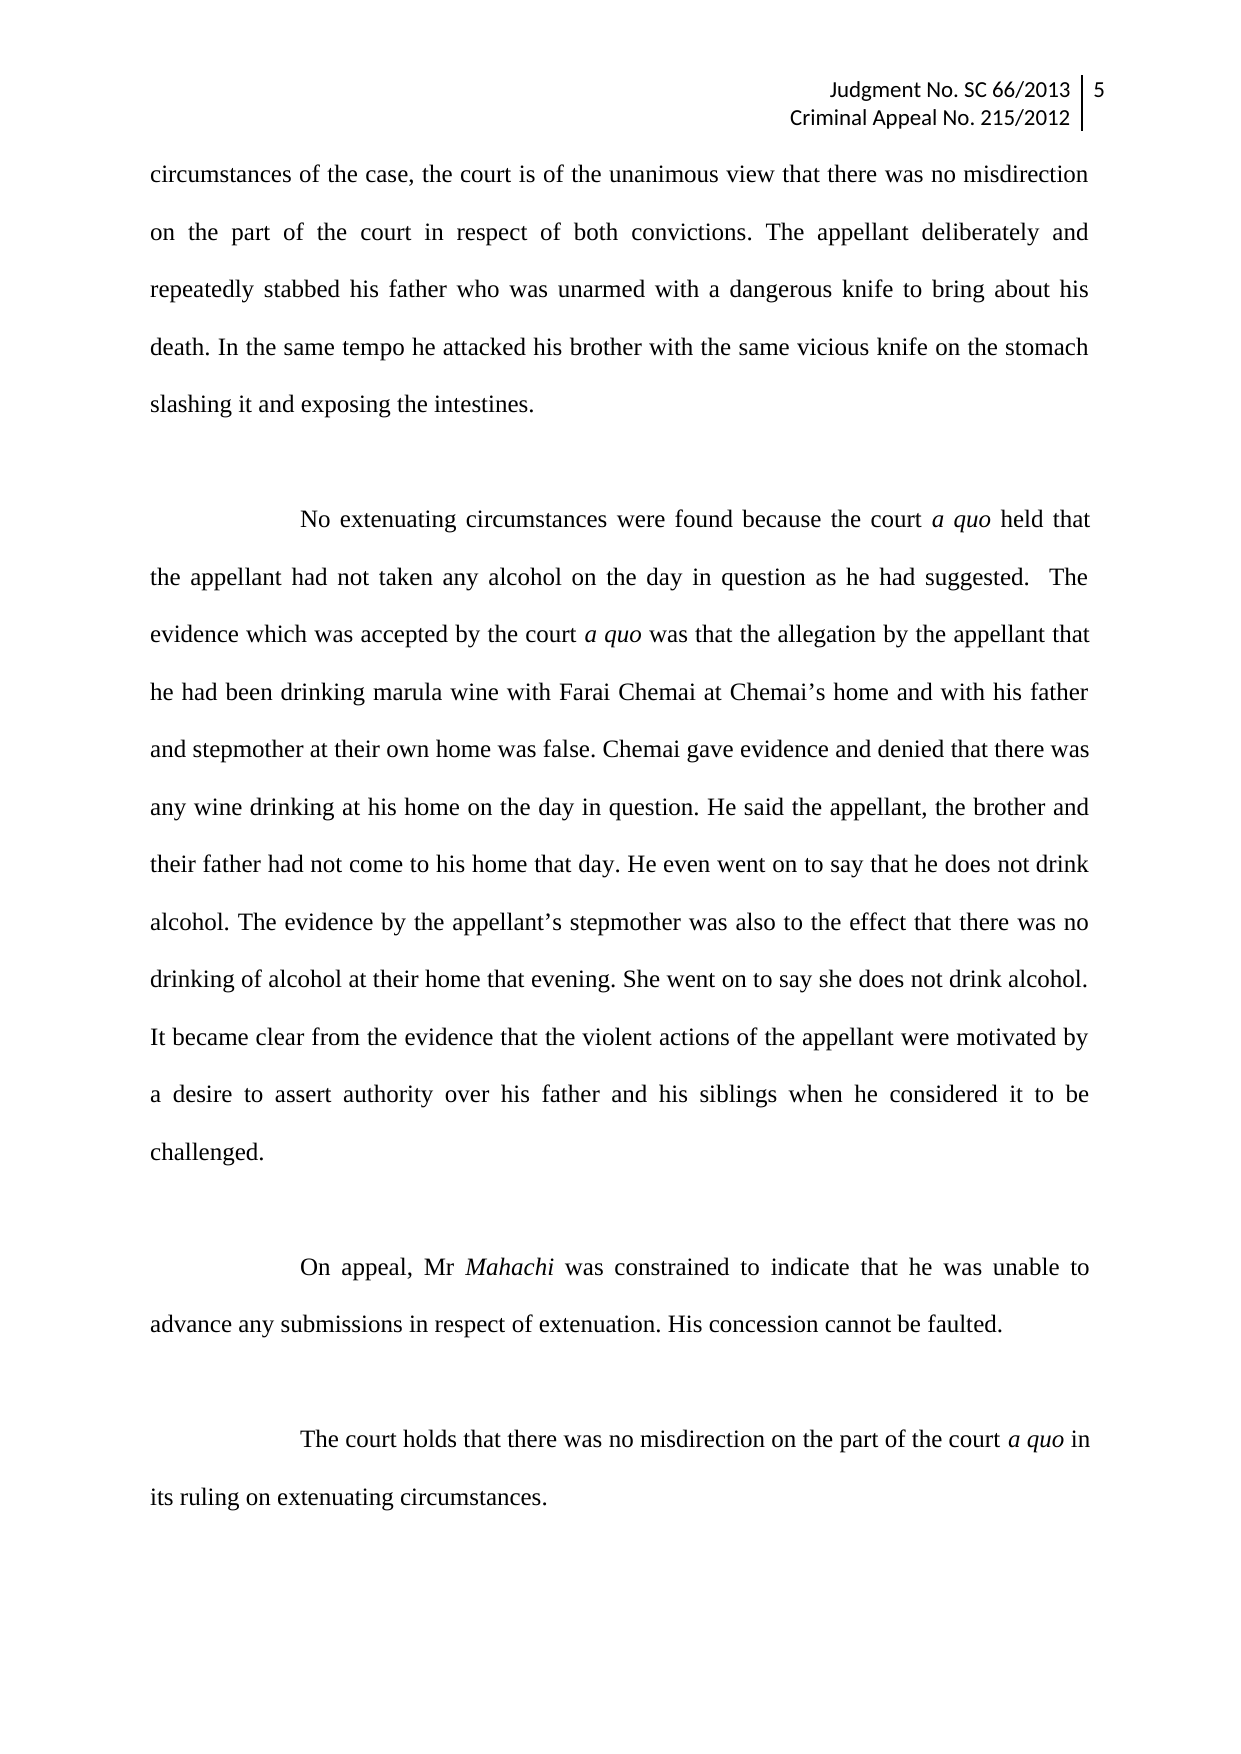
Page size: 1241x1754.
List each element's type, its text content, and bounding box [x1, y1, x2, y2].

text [150, 159, 1090, 418]
text The court holds that there was no misdirection on the part of the court a quo in its ruling on extenuating circumstances. [150, 1424, 1090, 1510]
text No extenuating circumstances were found because the court a quo held that the appellant had not taken any alcohol on the day in question as he had suggested. The evidence which was accepted by the court a quo was that the allegation by the appellant that he had been drinking marula wine with Farai Chemai at Chemai’s home and with his father and stepmother at their own home was false. Chemai gave evidence and denied that there was any wine drinking at his home on the day in question. He said the appellant, the brother and their father had not come to his home that day. He even went on to say that he does not drink alcohol. The evidence by the appellant’s stepmother was also to the effect that there was no drinking of alcohol at their home that evening. She went on to say she does not drink alcohol. It became clear from the evidence that the violent actions of the appellant were motivated by a desire to assert authority over his father and his siblings when he considered it to be challenged. [150, 504, 1090, 1165]
text On appeal, Mr Mahachi was constrained to indicate that he was unable to advance any submissions in respect of extenuation. His concession cannot be faulted. [150, 1252, 1090, 1338]
